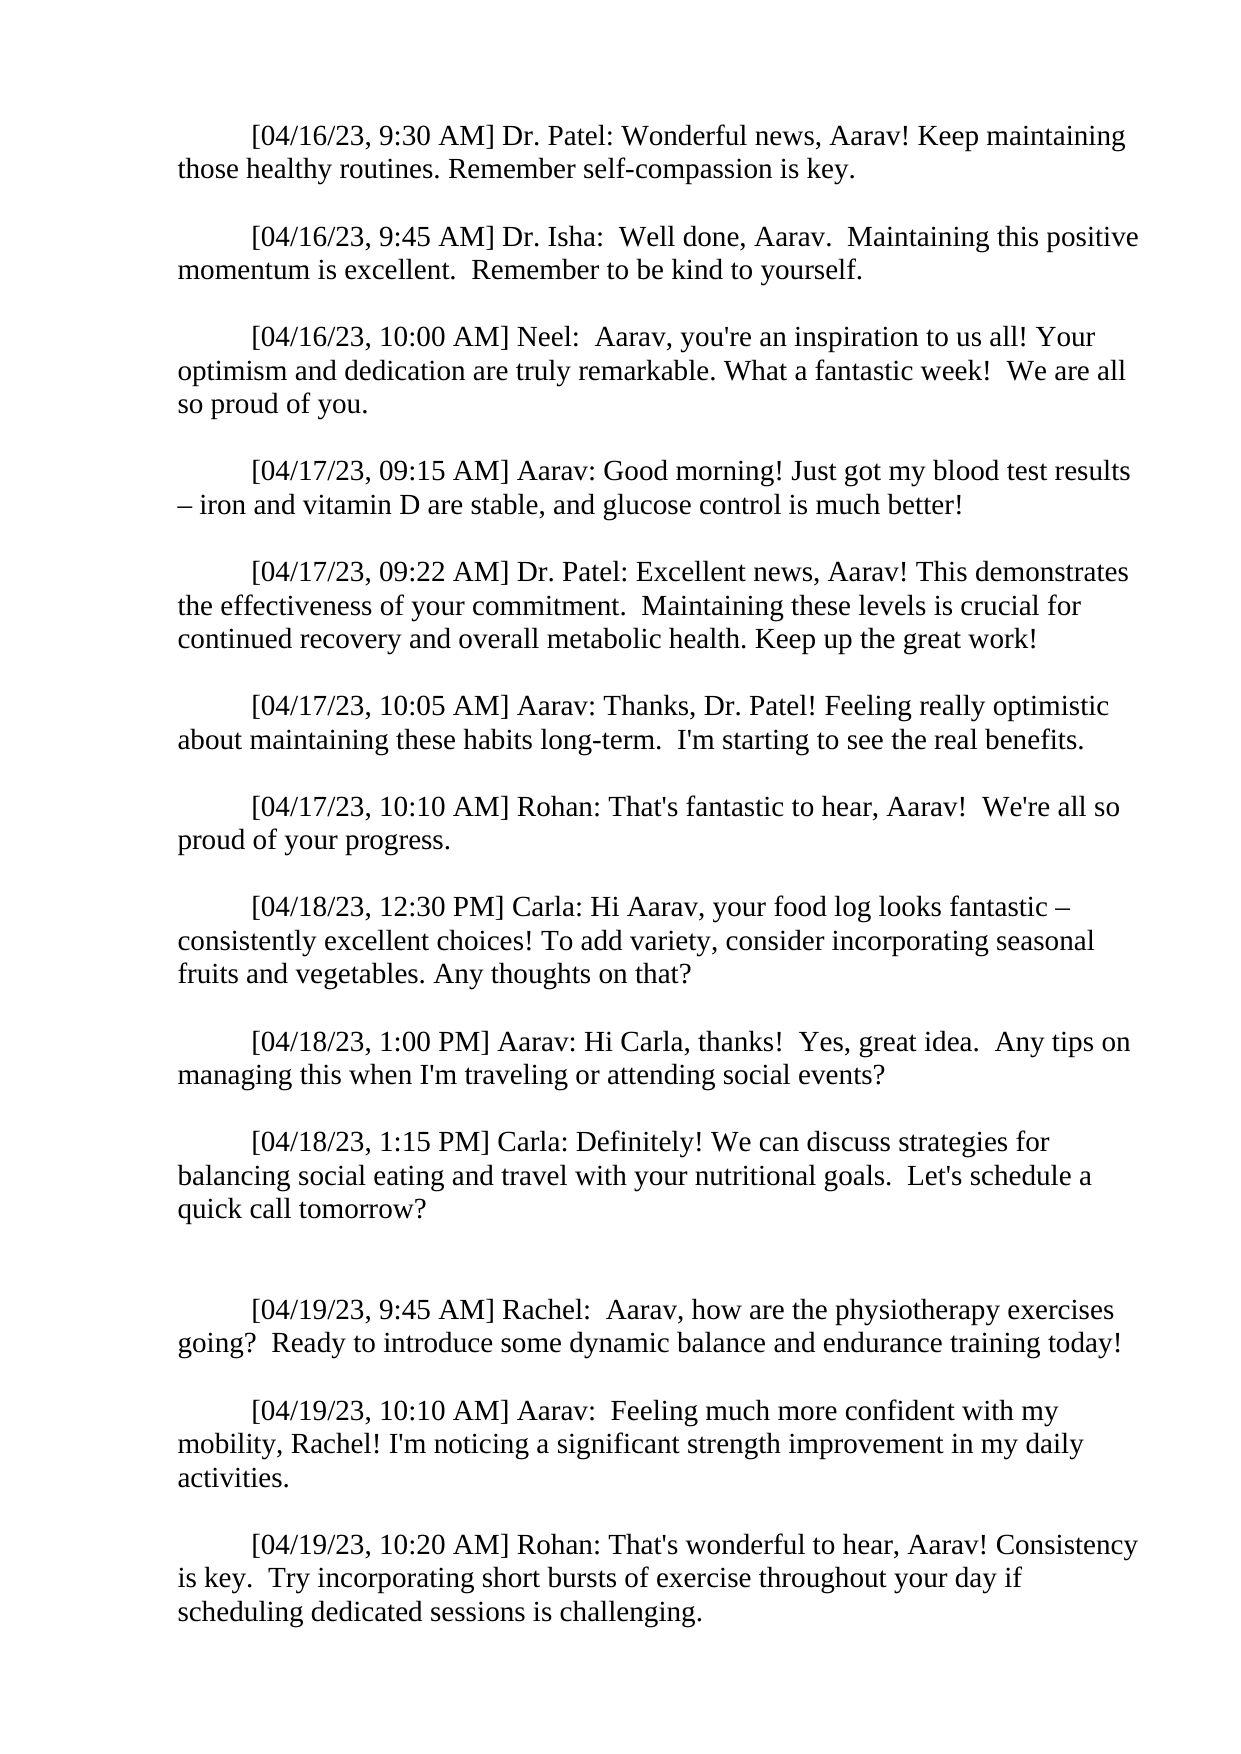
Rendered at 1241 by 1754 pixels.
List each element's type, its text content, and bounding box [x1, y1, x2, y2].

text [04/18/23, 12:30 PM] Carla: Hi Aarav, your food log looks fantastic – consistently excellent choices! To add variety, consider incorporating seasonal fruits and vegetables. Any thoughts on that? [177, 889, 1152, 990]
text [04/17/23, 10:05 AM] Aarav: Thanks, Dr. Patel! Feeling really optimistic about maintaining these habits long-term. I'm starting to see the real benefits. [177, 688, 1152, 755]
text [04/18/23, 1:15 PM] Carla: Definitely! We can discuss strategies for balancing social eating and travel with your nutritional goals. Let's schedule a quick call tomorrow? [177, 1124, 1152, 1225]
text [04/17/23, 09:22 AM] Dr. Patel: Excellent news, Aarav! This demonstrates the effectiveness of your commitment. Maintaining these levels is crucial for continued recovery and overall metabolic health. Keep up the great work! [177, 554, 1152, 655]
text [04/16/23, 9:45 AM] Dr. Isha: Well done, Aarav. Maintaining this positive momentum is excellent. Remember to be kind to yourself. [177, 219, 1152, 286]
text [04/19/23, 10:10 AM] Aarav: Feeling much more confident with my mobility, Rachel! I'm noticing a significant strength improvement in my daily activities. [177, 1393, 1152, 1493]
text [04/17/23, 10:10 AM] Rohan: That's fantastic to hear, Aarav! We're all so proud of your progress. [177, 789, 1152, 856]
text [04/16/23, 10:00 AM] Neel: Aarav, you're an inspiration to us all! Your optimism and dedication are truly remarkable. What a fantastic week! We are all so proud of you. [177, 319, 1152, 420]
text [04/16/23, 9:30 AM] Dr. Patel: Wonderful news, Aarav! Keep maintaining those healthy routines. Remember self-compassion is key. [177, 118, 1152, 185]
text [04/18/23, 1:00 PM] Aarav: Hi Carla, thanks! Yes, great idea. Any tips on managing this when I'm traveling or attending social events? [177, 1024, 1152, 1091]
text [04/19/23, 9:45 AM] Rachel: Aarav, how are the physiotherapy exercises going? Ready to introduce some dynamic balance and endurance training today! [177, 1292, 1152, 1359]
text [04/17/23, 09:15 AM] Aarav: Good morning! Just got my blood test results – iron and vitamin D are stable, and glucose control is much better! [177, 453, 1152, 521]
text [04/19/23, 10:20 AM] Rohan: That's wonderful to hear, Aarav! Consistency is key. Try incorporating short bursts of exercise throughout your day if scheduling dedicated sessions is challenging. [177, 1527, 1152, 1627]
